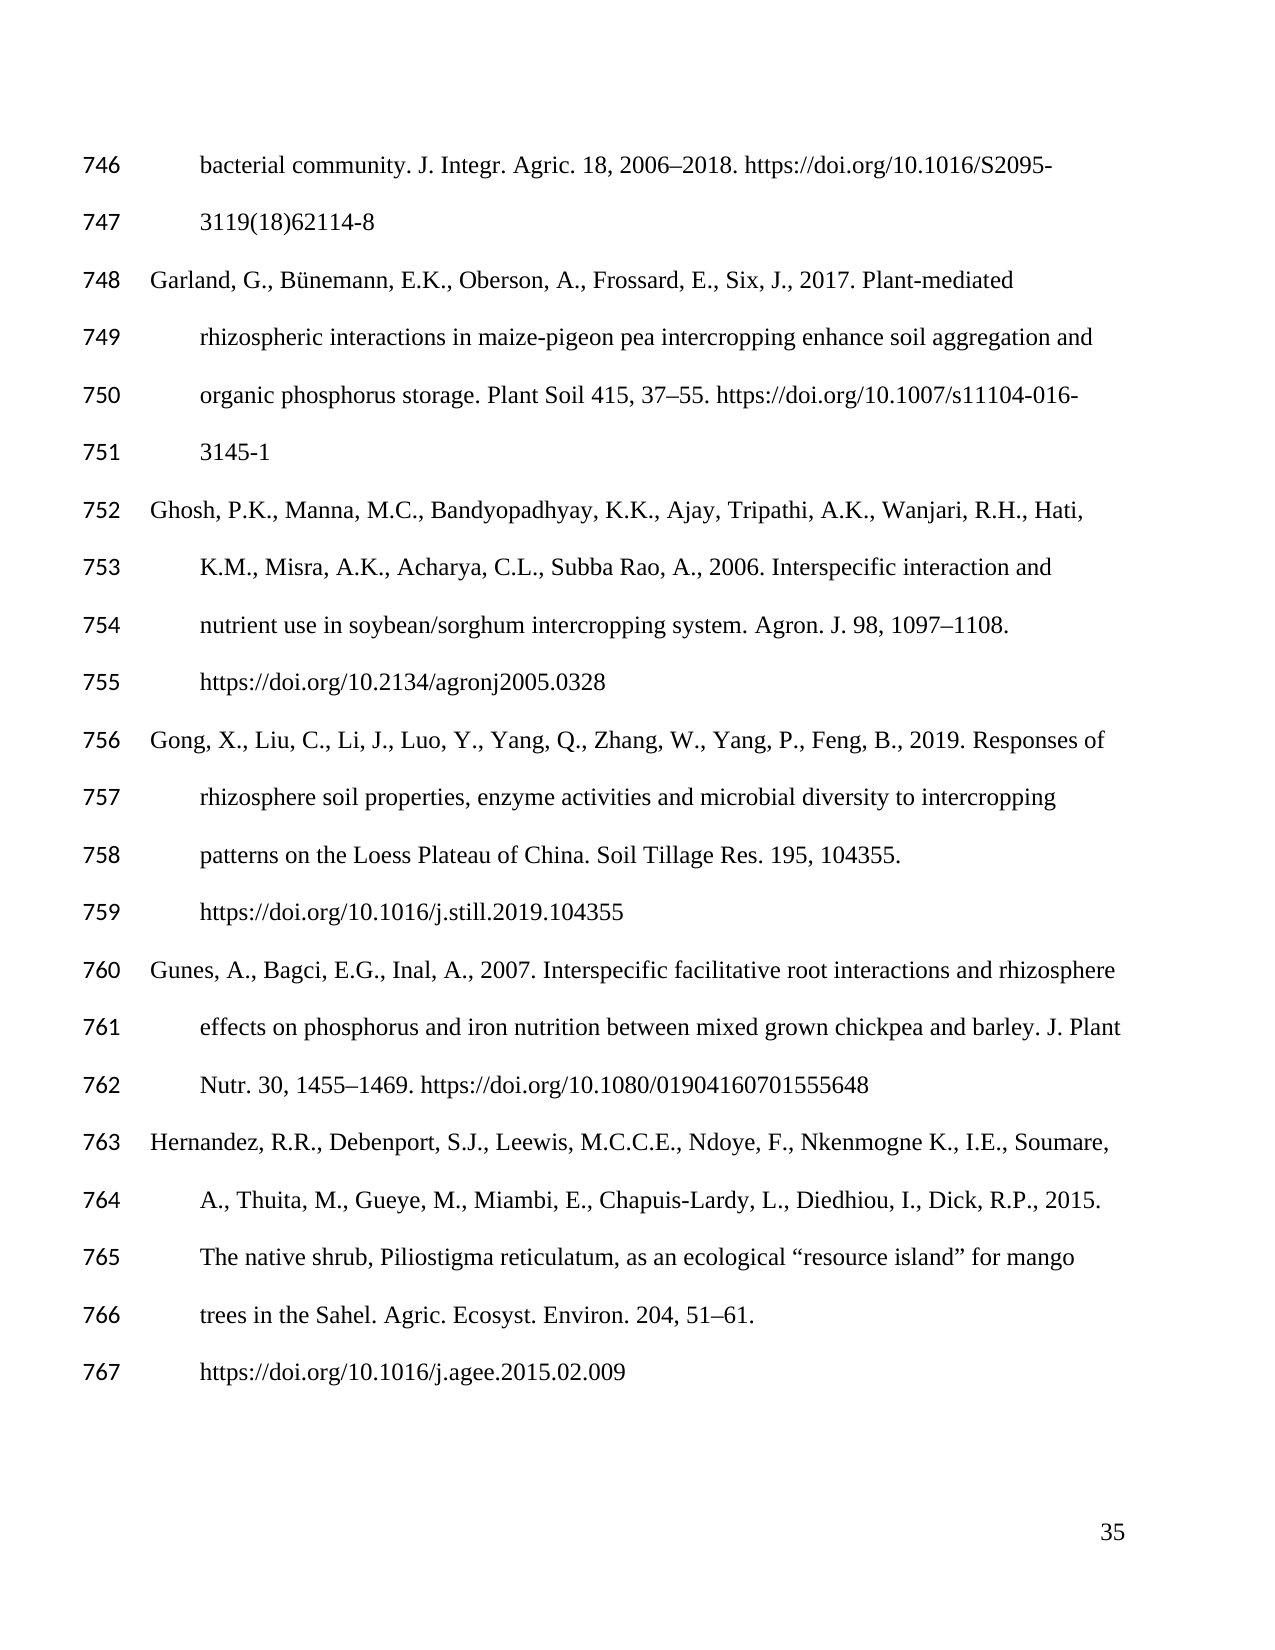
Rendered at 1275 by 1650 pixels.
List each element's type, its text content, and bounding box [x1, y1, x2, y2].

text Gunes, A., Bagci, E.G., Inal, A., 2007. Interspecific facilitative root interactions and rhizosphere effects on phosphorus and iron nutrition between mixed grown chickpea and barley. J. Plant Nutr. 30, 1455–1469. https://doi.org/10.1080/01904160701555648 [150, 955, 1125, 1099]
text Garland, G., Bünemann, E.K., Oberson, A., Frossard, E., Six, J., 2017. Plant-mediated rhizospheric interactions in maize-pigeon pea intercropping enhance soil aggregation and organic phosphorus storage. Plant Soil 415, 37–55. https://doi.org/10.1007/s11104-016-3145-1 [150, 265, 1125, 466]
text Gong, X., Liu, C., Li, J., Luo, Y., Yang, Q., Zhang, W., Yang, P., Feng, B., 2019. Responses of rhizosphere soil properties, enzyme activities and microbial diversity to intercropping patterns on the Loess Plateau of China. Soil Tillage Res. 195, 104355. https://doi.org/10.1016/j.still.2019.104355 [150, 725, 1125, 926]
text Hernandez, R.R., Debenport, S.J., Leewis, M.C.C.E., Ndoye, F., Nkenmogne K., I.E., Soumare, A., Thuita, M., Gueye, M., Miambi, E., Chapuis-Lardy, L., Diedhiou, I., Dick, R.P., 2015. The native shrub, Piliostigma reticulatum, as an ecological “resource island” for mango trees in the Sahel. Agric. Ecosyst. Environ. 204, 51–61. https://doi.org/10.1016/j.agee.2015.02.009 [150, 1127, 1125, 1386]
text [150, 150, 1125, 236]
text Ghosh, P.K., Manna, M.C., Bandyopadhyay, K.K., Ajay, Tripathi, A.K., Wanjari, R.H., Hati, K.M., Misra, A.K., Acharya, C.L., Subba Rao, A., 2006. Interspecific interaction and nutrient use in soybean/sorghum intercropping system. Agron. J. 98, 1097–1108. https://doi.org/10.2134/agronj2005.0328 [150, 495, 1125, 696]
